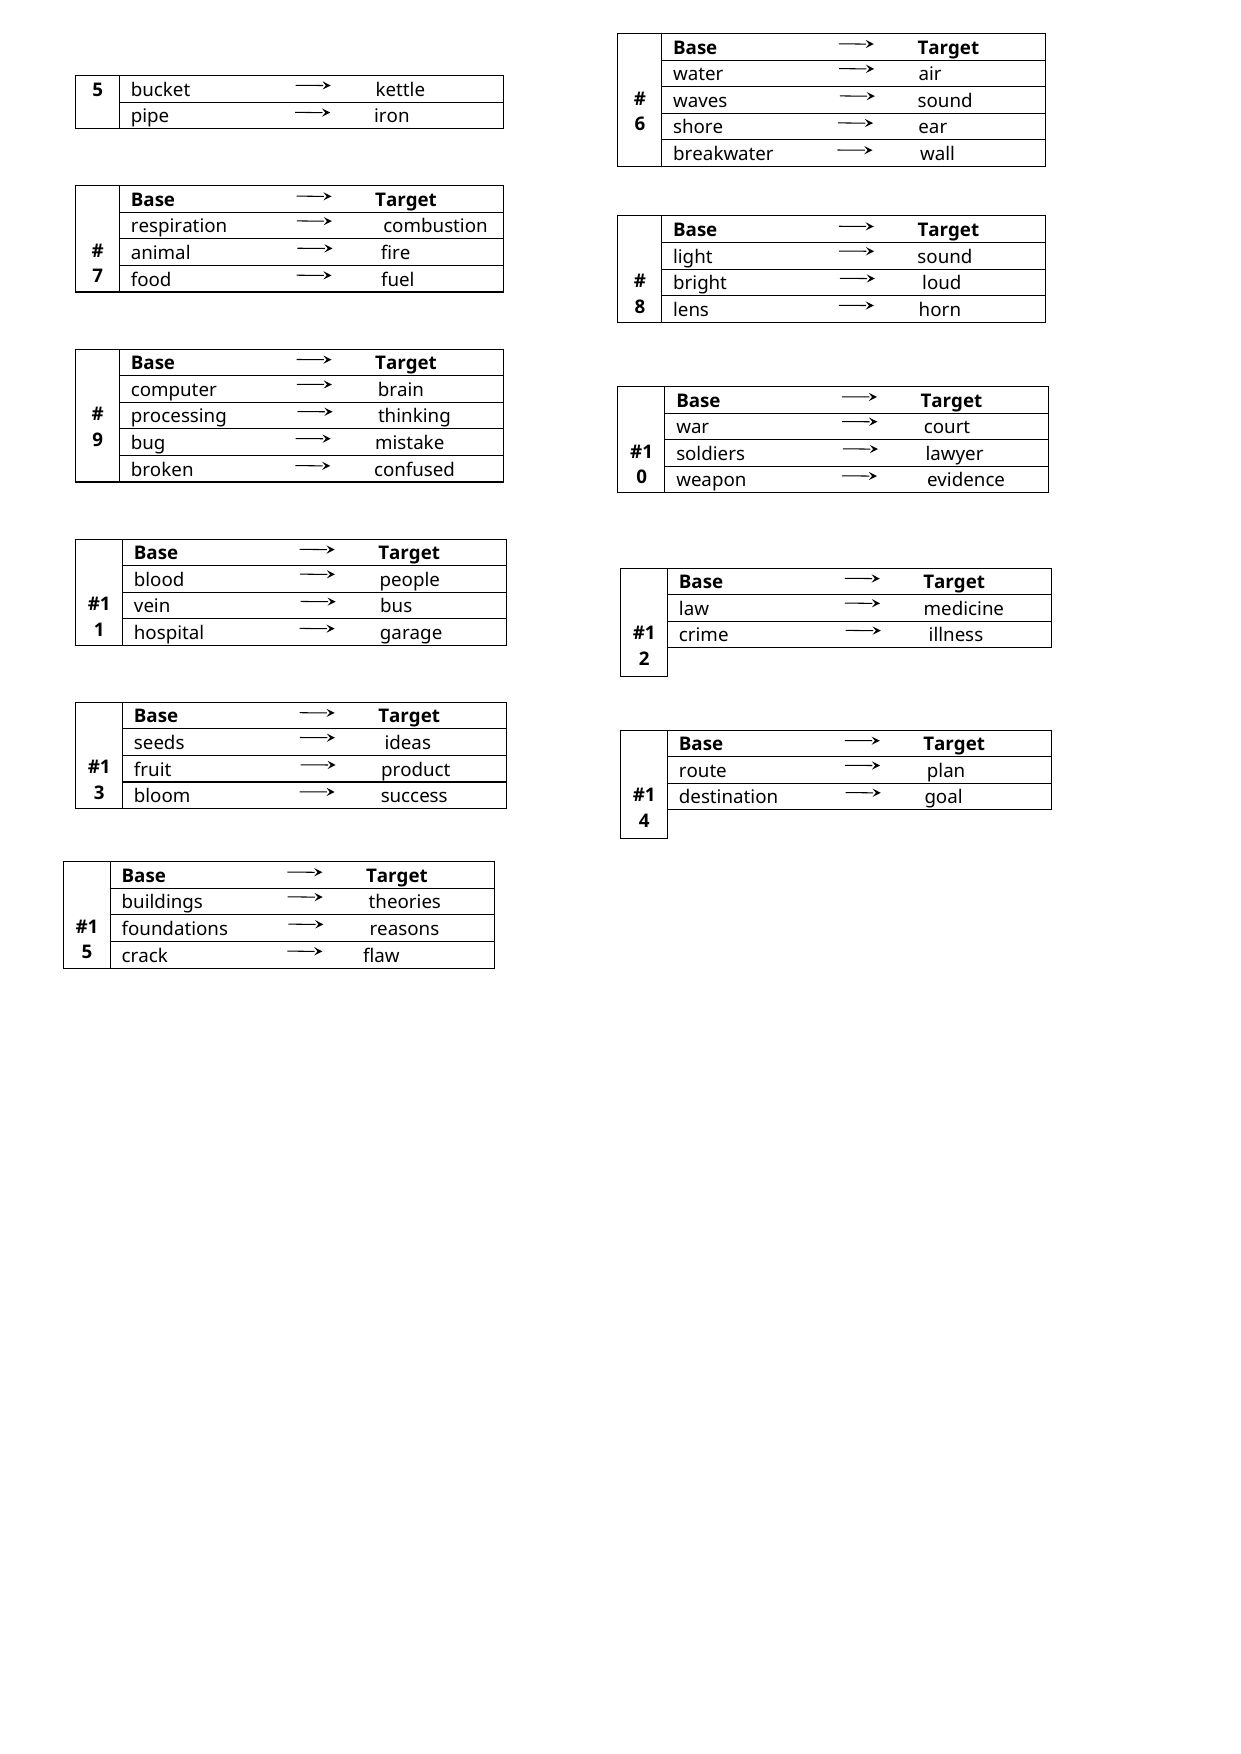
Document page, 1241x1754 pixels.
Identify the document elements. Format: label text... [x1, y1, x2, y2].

table_cell processing thinking [120, 403, 503, 428]
table_cell pipe iron [120, 103, 503, 128]
table_cell weapon evidence [665, 467, 1048, 492]
table_cell bloom success [123, 783, 506, 808]
table_header Base Target [123, 703, 506, 728]
table_cell blood people [123, 566, 506, 592]
table_cell light sound [662, 243, 1045, 268]
table_cell fruit product [123, 756, 506, 781]
table_cell animal fire [120, 239, 503, 265]
table_cell vein bus [123, 593, 506, 618]
table_cell war court [665, 414, 1048, 439]
table_cell breakwater wall [662, 140, 1045, 166]
table_cell crack flaw [111, 942, 494, 967]
table_cell water air [662, 61, 1045, 86]
table_cell respiration combustion [120, 213, 503, 238]
table_cell hospital garage [123, 619, 506, 645]
table_header #14 [621, 731, 667, 838]
table_cell bug mistake [120, 429, 503, 455]
table_header #6 [618, 34, 661, 166]
table_header #13 [76, 703, 122, 808]
table_header Base Target [120, 350, 503, 375]
table_header #10 [618, 387, 664, 492]
table_cell bright loud [662, 270, 1045, 295]
table_cell waves sound [662, 87, 1045, 113]
table_cell soldiers lawyer [665, 440, 1048, 466]
table_cell destination goal [668, 784, 1051, 809]
table_header #11 [76, 540, 122, 645]
table_cell food fuel [120, 266, 503, 291]
table_cell foundations reasons [111, 915, 494, 941]
table_cell computer brain [120, 376, 503, 402]
table_header Base Target [120, 186, 503, 212]
table_header Base Target [123, 540, 506, 565]
table_cell crime illness [668, 622, 1051, 647]
table_header Base Target [665, 387, 1048, 412]
table_cell route plan [668, 757, 1051, 783]
table_cell lens horn [662, 296, 1045, 322]
table_cell buildings theories [111, 889, 494, 914]
table_cell law medicine [668, 595, 1051, 621]
table_header #12 [621, 569, 667, 676]
table_header Base Target [111, 862, 494, 888]
table_header Base Target [662, 216, 1045, 242]
table_header #15 [64, 862, 110, 967]
table_header #7 [76, 186, 119, 291]
table_cell broken confused [120, 456, 503, 481]
table_cell seeds ideas [123, 729, 506, 755]
table_header Base Target [662, 34, 1045, 59]
table_cell shore ear [662, 114, 1045, 139]
table_header #8 [618, 216, 661, 322]
table_cell bucket kettle [120, 76, 503, 102]
table_header #9 [76, 350, 119, 481]
table_header Base Target [668, 731, 1051, 756]
table_header Base Target [668, 569, 1051, 594]
